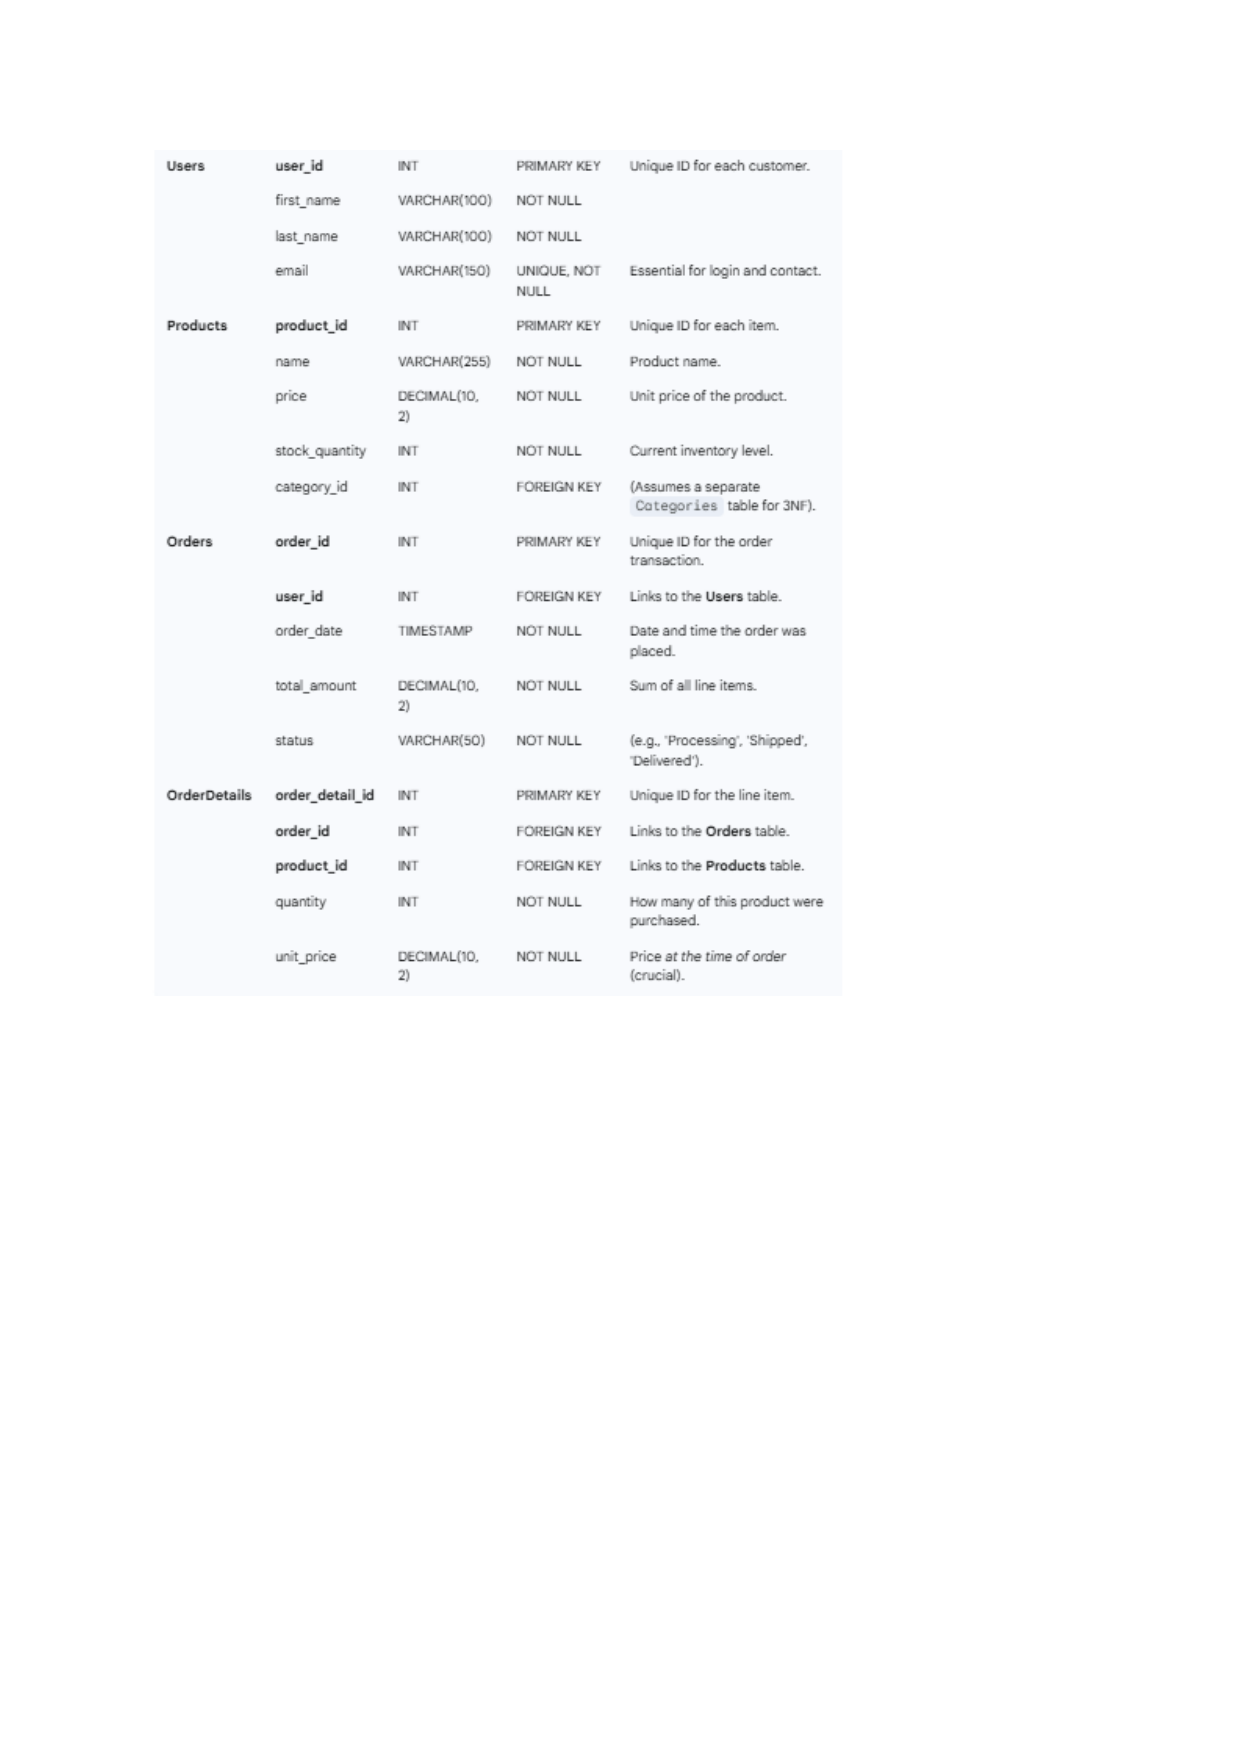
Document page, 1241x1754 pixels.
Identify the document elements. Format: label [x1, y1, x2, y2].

picture [150, 150, 843, 996]
